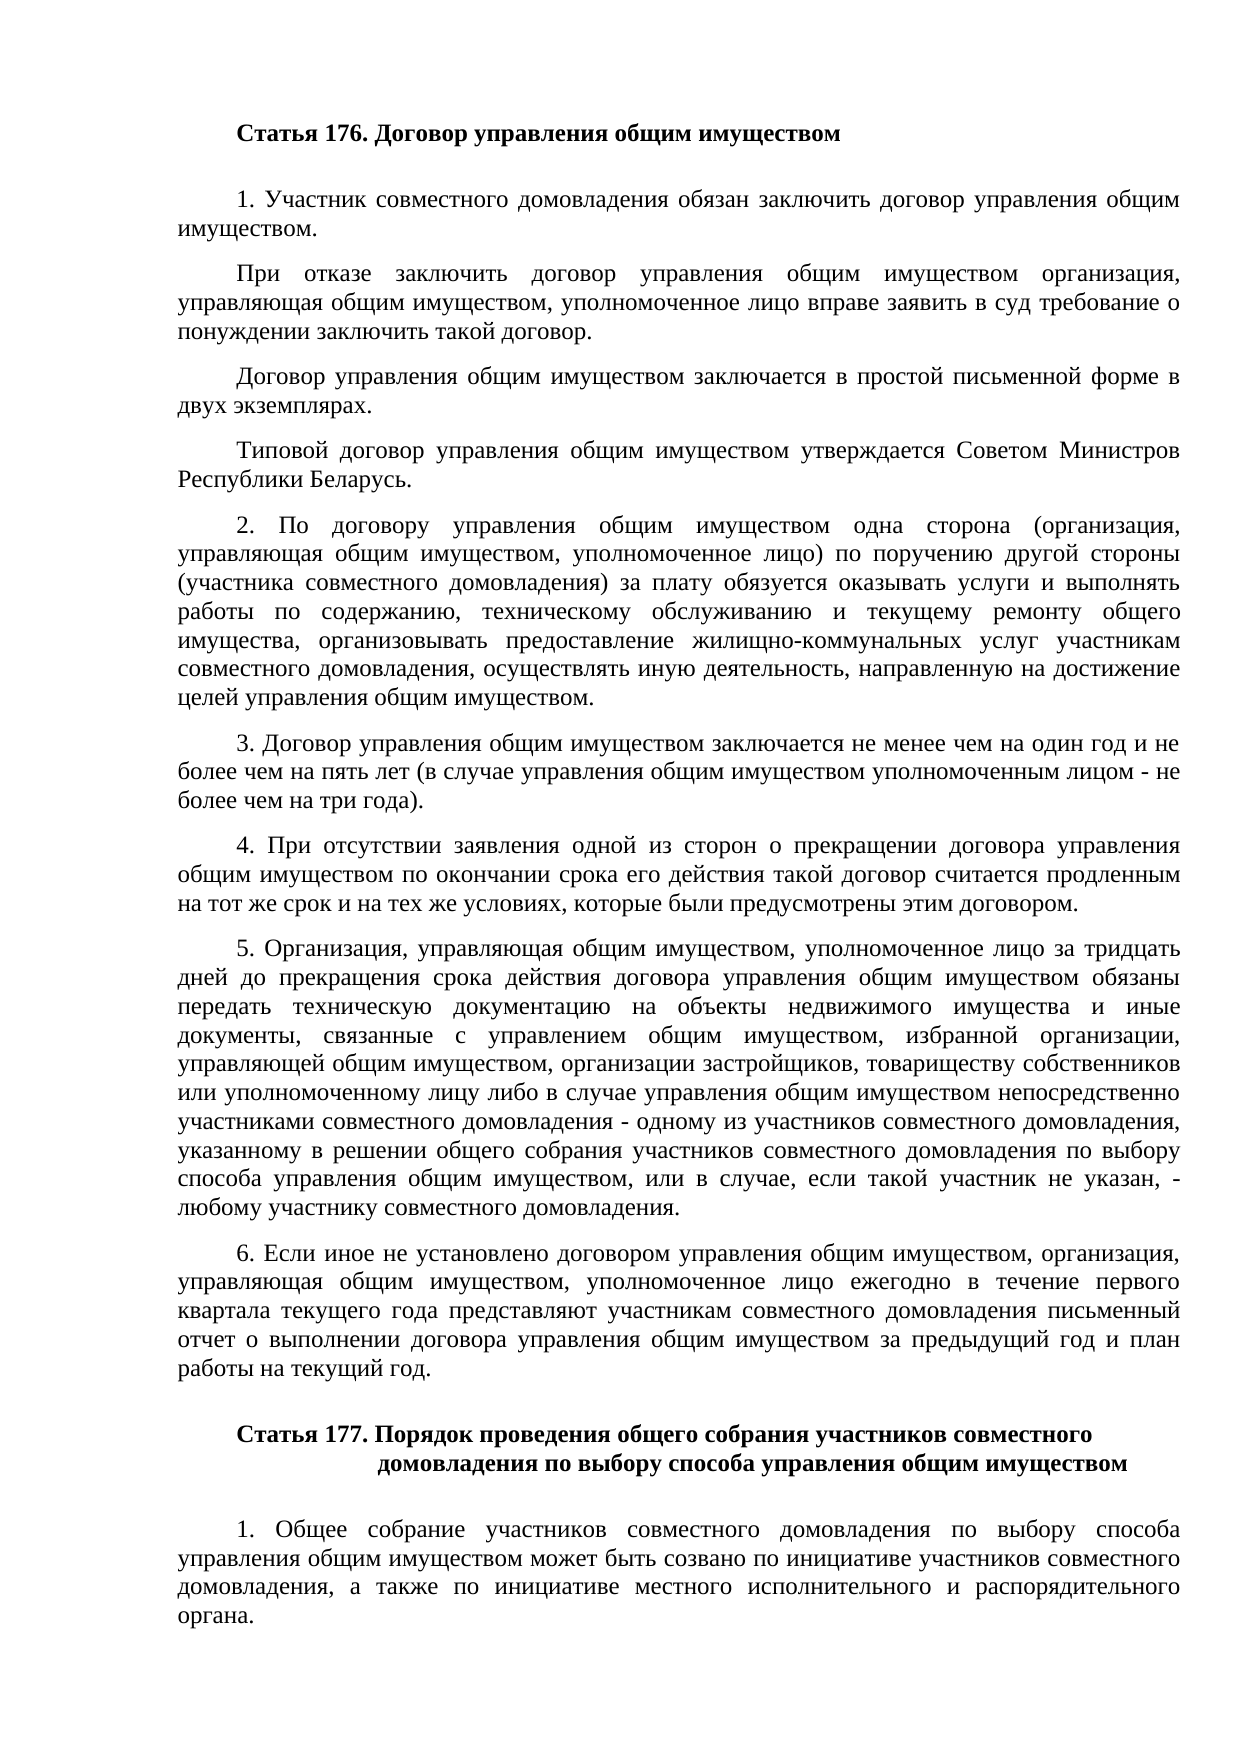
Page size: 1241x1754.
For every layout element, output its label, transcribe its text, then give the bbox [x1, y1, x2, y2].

text 2. По договору управления общим имуществом одна сторона (организация, управляющая общим имуществом, уполномоченное лицо) по поручению другой стороны (участника совместного домовладения) за плату обязуется оказывать услуги и выполнять работы по содержанию, техническому обслуживанию и текущему ремонту общего имущества, организовывать предоставление жилищно-коммунальных услуг участникам совместного домовладения, осуществлять иную деятельность, направленную на достижение целей управления общим имуществом. [177, 510, 1181, 711]
text При отказе заключить договор управления общим имуществом организация, управляющая общим имуществом, уполномоченное лицо вправе заявить в суд требование о понуждении заключить такой договор. [177, 258, 1181, 345]
text 1. Общее собрание участников совместного домовладения по выбору способа управления общим имуществом может быть созвано по инициативе участников совместного домовладения, а также по инициативе местного исполнительного и распорядительного органа. [177, 1514, 1181, 1629]
text 5. Организация, управляющая общим имуществом, уполномоченное лицо за тридцать дней до прекращения срока действия договора управления общим имуществом обязаны передать техническую документацию на объекты недвижимого имущества и иные документы, связанные с управлением общим имуществом, избранной организации, управляющей общим имуществом, организации застройщиков, товариществу собственников или уполномоченному лицу либо в случае управления общим имуществом непосредственно участниками совместного домовладения - одному из участников совместного домовладения, указанному в решении общего собрания участников совместного домовладения по выбору способа управления общим имуществом, или в случае, если такой участник не указан, - любому участнику совместного домовладения. [177, 933, 1181, 1221]
text 4. При отсутствии заявления одной из сторон о прекращении договора управления общим имуществом по окончании срока его действия такой договор считается продленным на тот же срок и на тех же условиях, которые были предусмотрены этим договором. [177, 831, 1181, 917]
text Типовой договор управления общим имуществом утверждается Советом Министров Республики Беларусь. [177, 436, 1181, 493]
text 6. Если иное не установлено договором управления общим имуществом, организация, управляющая общим имуществом, уполномоченное лицо ежегодно в течение первого квартала текущего года представляют участникам совместного домовладения письменный отчет о выполнении договора управления общим имуществом за предыдущий год и план работы на текущий год. [177, 1238, 1181, 1381]
text 1. Участник совместного домовладения обязан заключить договор управления общим имуществом. [177, 184, 1181, 242]
text Статья 177. Порядок проведения общего собрания участников совместного домовладения по выбору способа управления общим имуществом [236, 1419, 1181, 1476]
text 3. Договор управления общим имуществом заключается не менее чем на один год и не более чем на пять лет (в случае управления общим имуществом уполномоченным лицом - не более чем на три года). [177, 728, 1181, 814]
text Договор управления общим имуществом заключается в простой письменной форме в двух экземплярах. [177, 361, 1181, 419]
text Статья 176. Договор управления общим имуществом [236, 118, 1181, 147]
